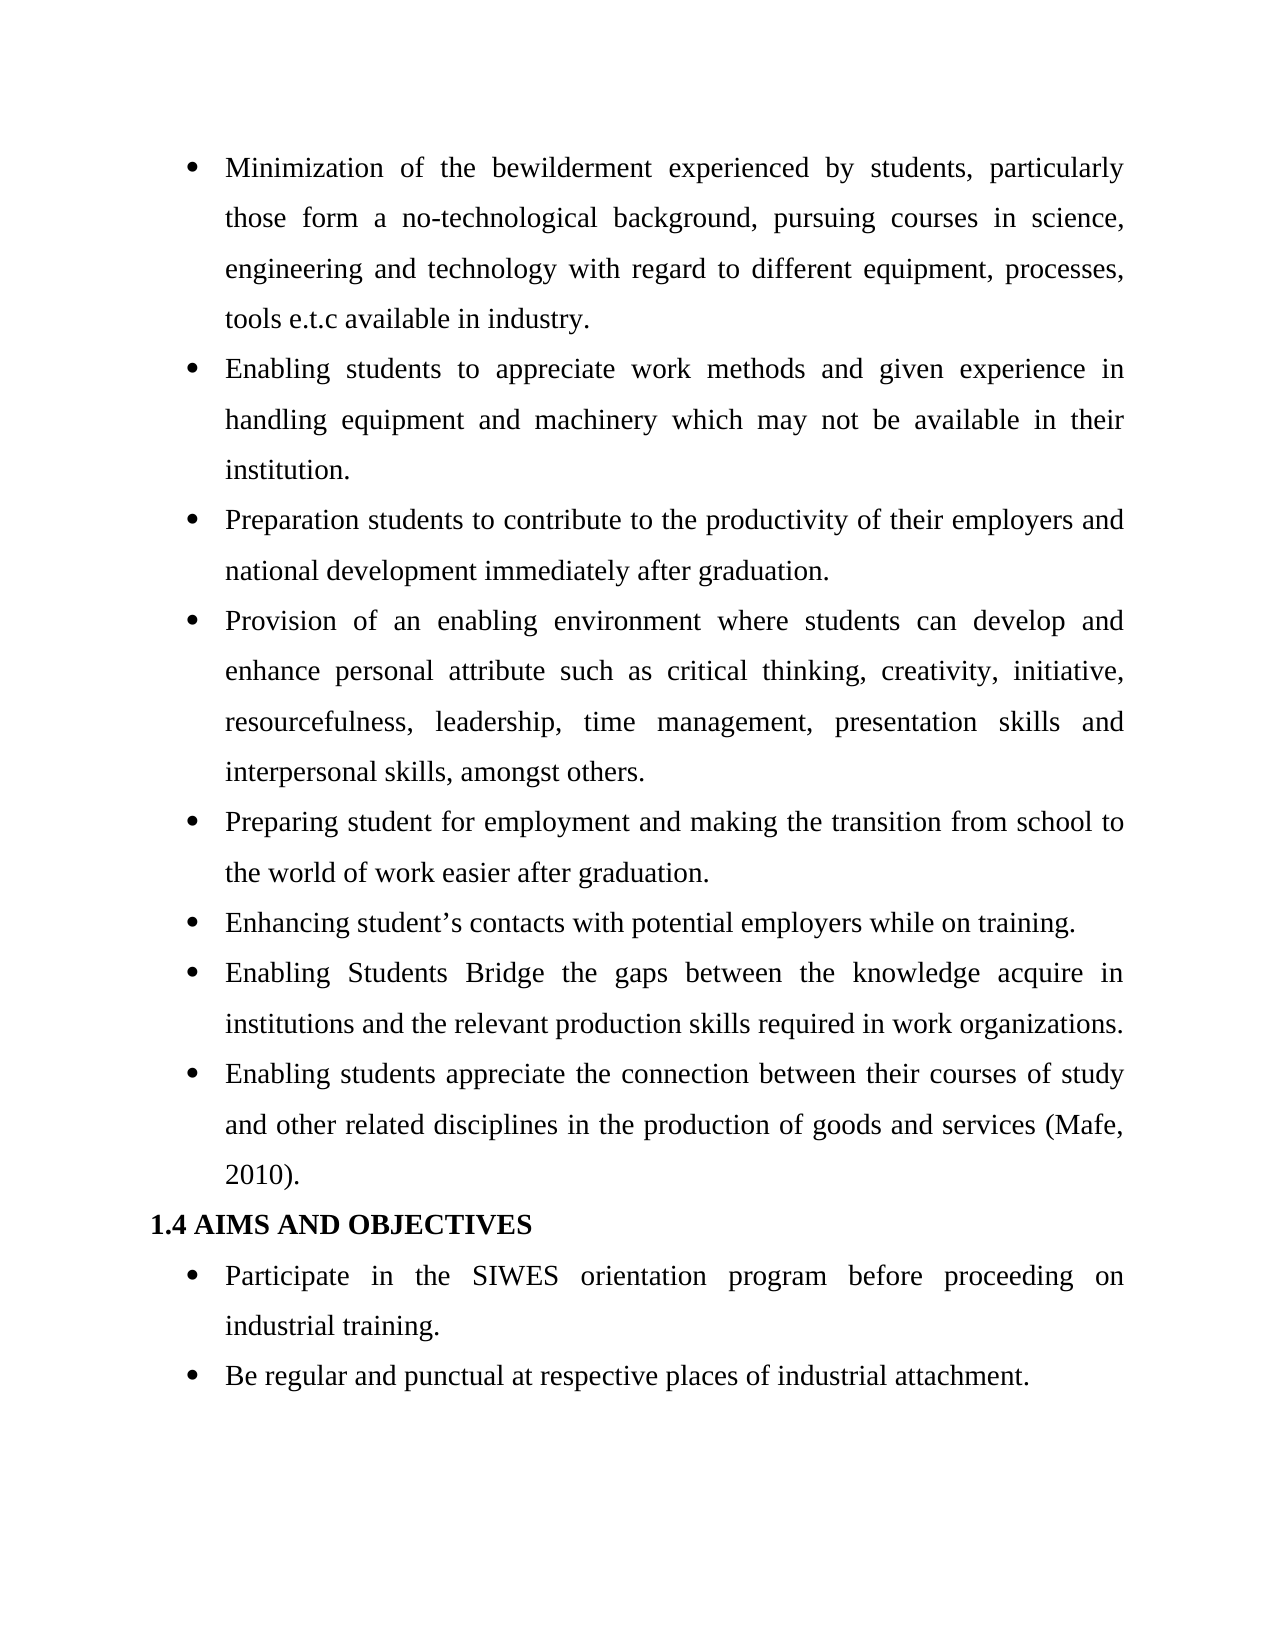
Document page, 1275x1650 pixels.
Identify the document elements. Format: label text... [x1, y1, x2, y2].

list Enabling students appreciate the connection between their courses of study and other related disciplines in the production of goods and services (Mafe, 2010). [187, 1056, 1125, 1191]
list Provision of an enabling environment where students can develop and enhance personal attribute such as critical thinking, creativity, initiative, resourcefulness, leadership, time management, presentation skills and interpersonal skills, amongst others. [187, 603, 1125, 788]
list Minimization of the bewilderment experienced by students, particularly those form a no-technological background, pursuing courses in science, engineering and technology with regard to different equipment, processes, tools e.t.c available in industry. [187, 150, 1125, 334]
list Enabling students to appreciate work methods and given experience in handling equipment and machinery which may not be available in their institution. [187, 351, 1125, 486]
list Be regular and punctual at respective places of industrial attachment. [187, 1358, 1125, 1392]
list Enabling Students Bridge the gaps between the knowledge acquire in institutions and the relevant production skills required in work organizations. [187, 956, 1125, 1039]
list Enhancing student’s contacts with potential employers while on training. [187, 905, 1125, 939]
text 1.4 AIMS AND OBJECTIVES [150, 1207, 1125, 1241]
list Participate in the SIWES orientation program before proceeding on industrial training. [187, 1258, 1125, 1342]
list Preparation students to contribute to the productivity of their employers and national development immediately after graduation. [187, 502, 1125, 586]
list Preparing student for employment and making the transition from school to the world of work easier after graduation. [187, 804, 1125, 888]
